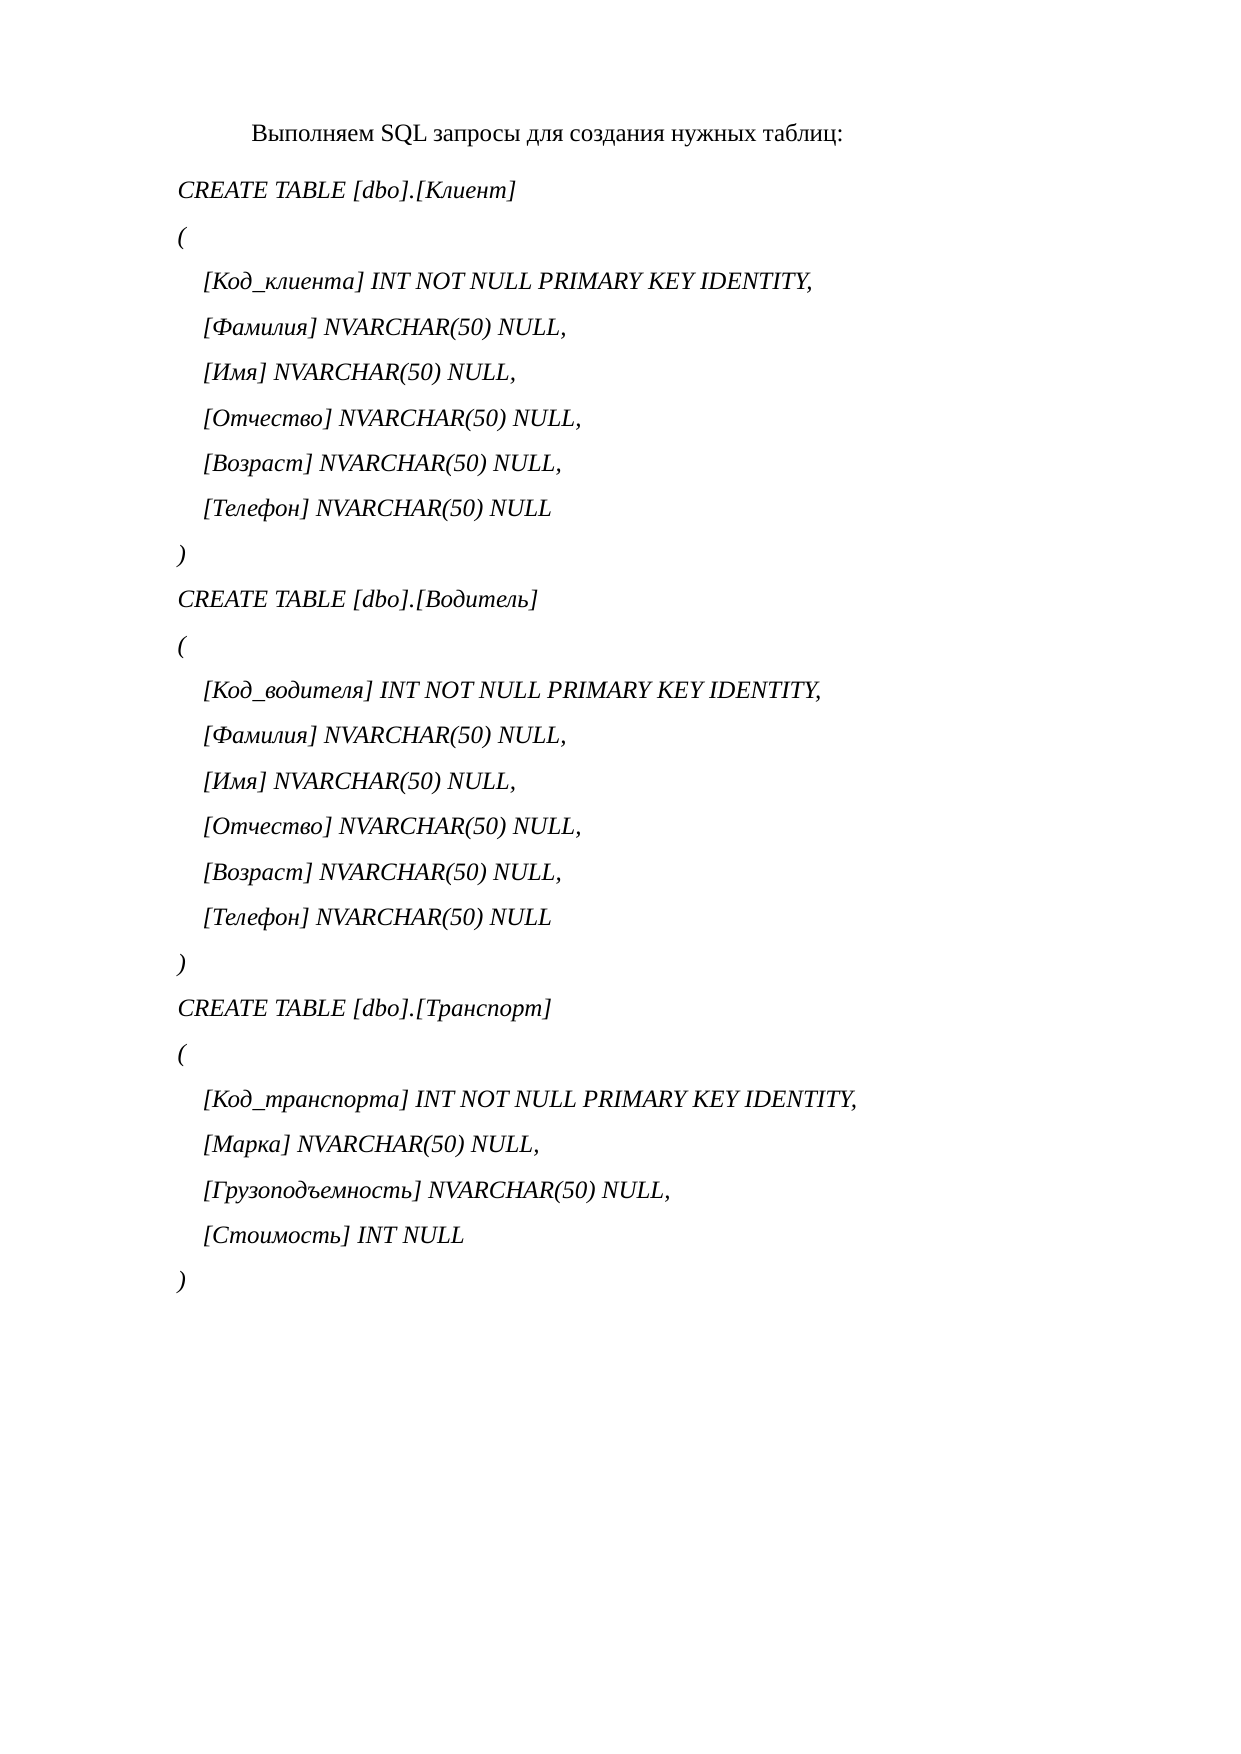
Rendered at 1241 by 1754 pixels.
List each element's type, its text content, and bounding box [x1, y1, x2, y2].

text [Стоимость] INT NULL [177, 1220, 1152, 1249]
text [Имя] NVARCHAR(50) NULL, [177, 357, 1152, 386]
text [Отчество] NVARCHAR(50) NULL, [177, 403, 1152, 431]
text ( [177, 221, 1152, 250]
text [Марка] NVARCHAR(50) NULL, [177, 1129, 1152, 1158]
text [Грузоподъемность] NVARCHAR(50) NULL, [177, 1175, 1152, 1203]
text [Фамилия] NVARCHAR(50) NULL, [177, 312, 1152, 341]
text [Телефон] NVARCHAR(50) NULL [177, 902, 1152, 931]
text ( [177, 1038, 1152, 1067]
text [Код_водителя] INT NOT NULL PRIMARY KEY IDENTITY, [177, 675, 1152, 704]
text [Имя] NVARCHAR(50) NULL, [177, 766, 1152, 795]
text [Отчество] NVARCHAR(50) NULL, [177, 811, 1152, 840]
text [Код_транспорта] INT NOT NULL PRIMARY KEY IDENTITY, [177, 1084, 1152, 1113]
text CREATE TABLE [dbo].[Транспорт] [177, 993, 1152, 1022]
text ) [177, 1266, 1152, 1294]
text [Возраст] NVARCHAR(50) NULL, [177, 448, 1152, 477]
text [Код_клиента] INT NOT NULL PRIMARY KEY IDENTITY, [177, 266, 1152, 295]
text CREATE TABLE [dbo].[Клиент] [177, 176, 1152, 204]
text [Телефон] NVARCHAR(50) NULL [177, 493, 1152, 522]
text ) [177, 539, 1152, 568]
text ) [177, 948, 1152, 976]
text Выполняем SQL запросы для создания нужных таблиц: [177, 118, 1152, 147]
text CREATE TABLE [dbo].[Водитель] [177, 584, 1152, 613]
text [Возраст] NVARCHAR(50) NULL, [177, 857, 1152, 886]
text [Фамилия] NVARCHAR(50) NULL, [177, 721, 1152, 749]
text ( [177, 630, 1152, 658]
